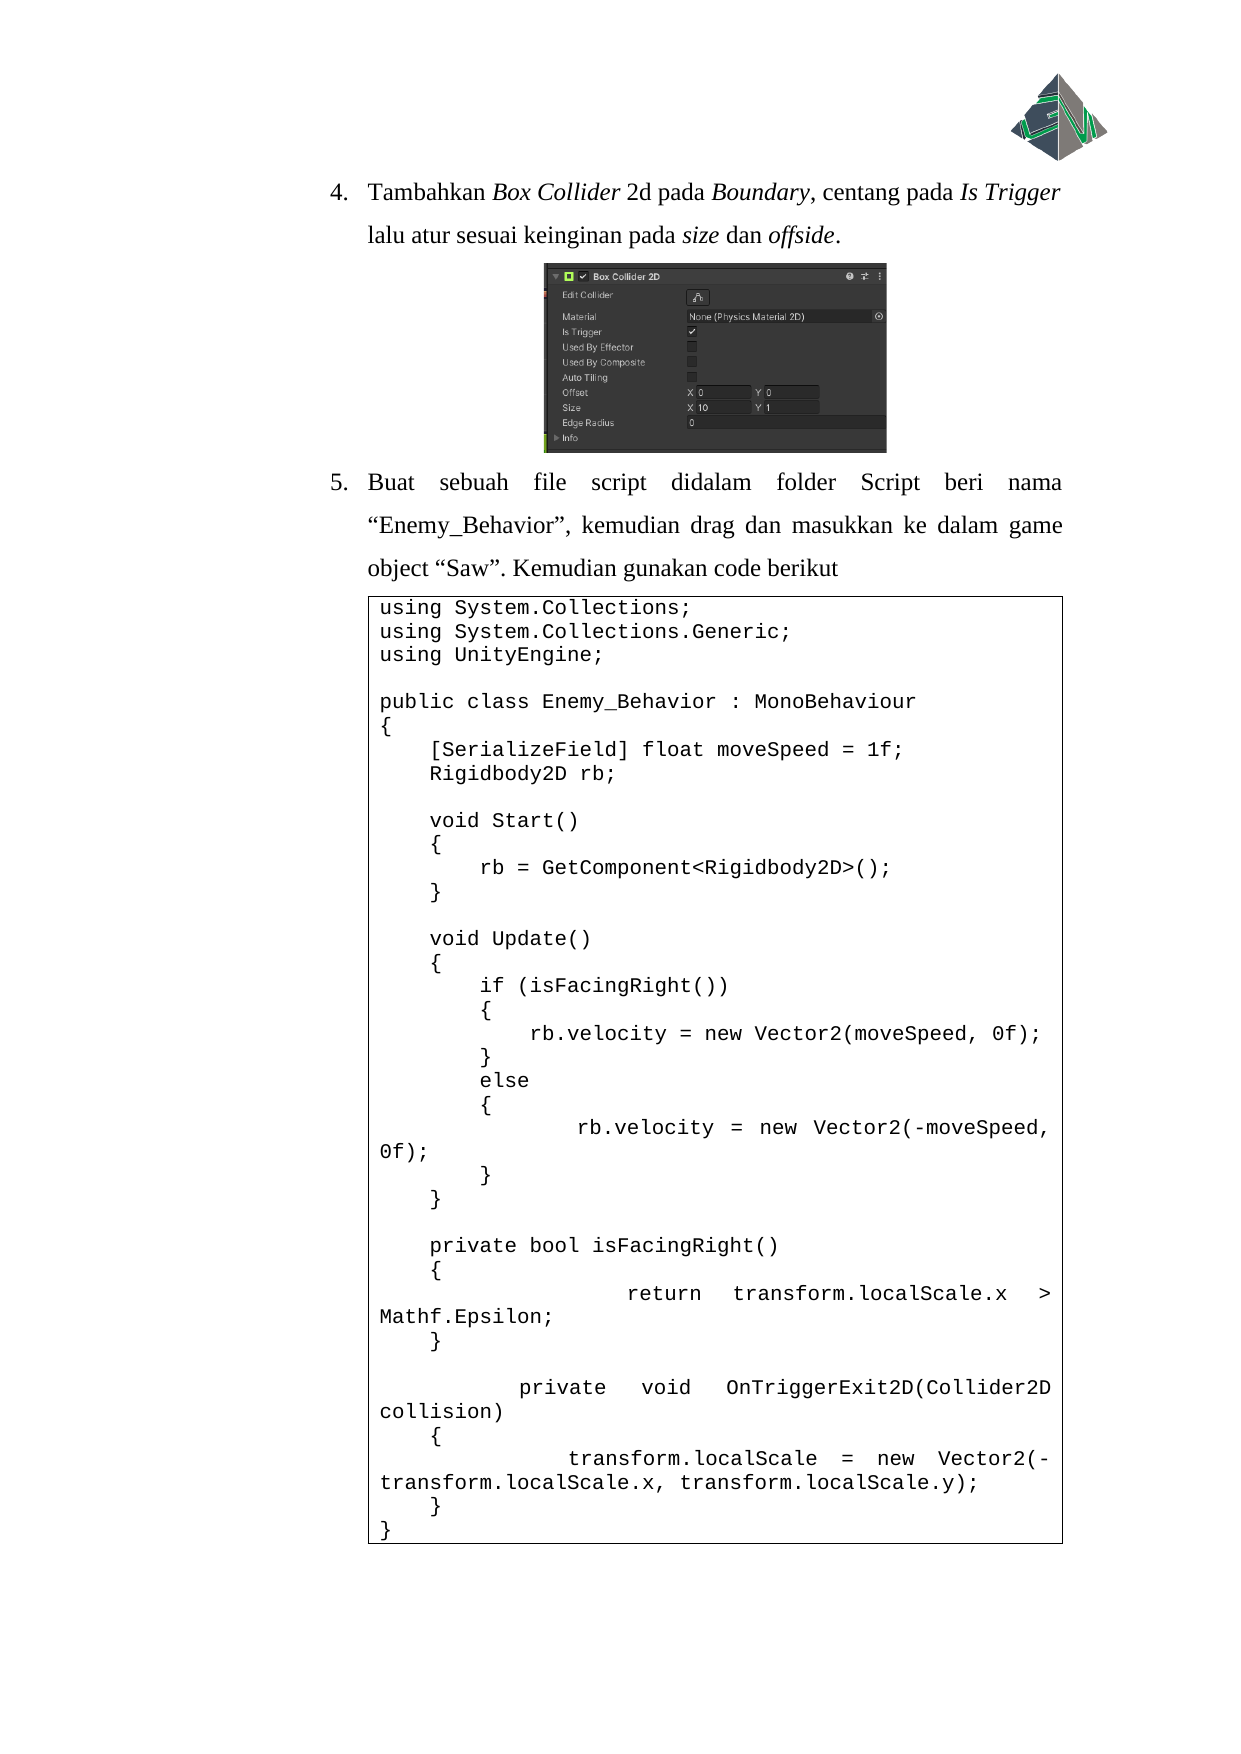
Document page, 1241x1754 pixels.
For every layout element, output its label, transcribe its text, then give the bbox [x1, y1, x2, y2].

list Tambahkan Box Collider 2d pada Boundary, centang pada Is Trigger lalu atur sesuai keinginan pada size dan offside. [330, 177, 1063, 249]
picture [543, 263, 887, 453]
table_header using System.Collections; using System.Collections.Generic; using UnityEngine; public class Enemy_Behavior : MonoBehaviour { [SerializeField] float moveSpeed = 1f; Rigidbody2D rb; void Start() { rb = GetComponent<Rigidbody2D>(); } void Update() { if (isFacingRight()) { rb.velocity = new Vector2(moveSpeed, 0f); } else { rb.velocity = new Vector2(-moveSpeed, 0f); } } private bool isFacingRight() { return transform.localScale.x > Mathf.Epsilon; } private void OnTriggerExit2D(Collider2D collision) { transform.localScale = new Vector2(-transform.localScale.x, transform.localScale.y); } } [369, 597, 1062, 1543]
picture [1010, 73, 1108, 161]
list Buat sebuah file script didalam folder Script beri nama “Enemy_Behavior”, kemudian drag dan masukkan ke dalam game object “Saw”. Kemudian gunakan code berikut [330, 467, 1063, 582]
